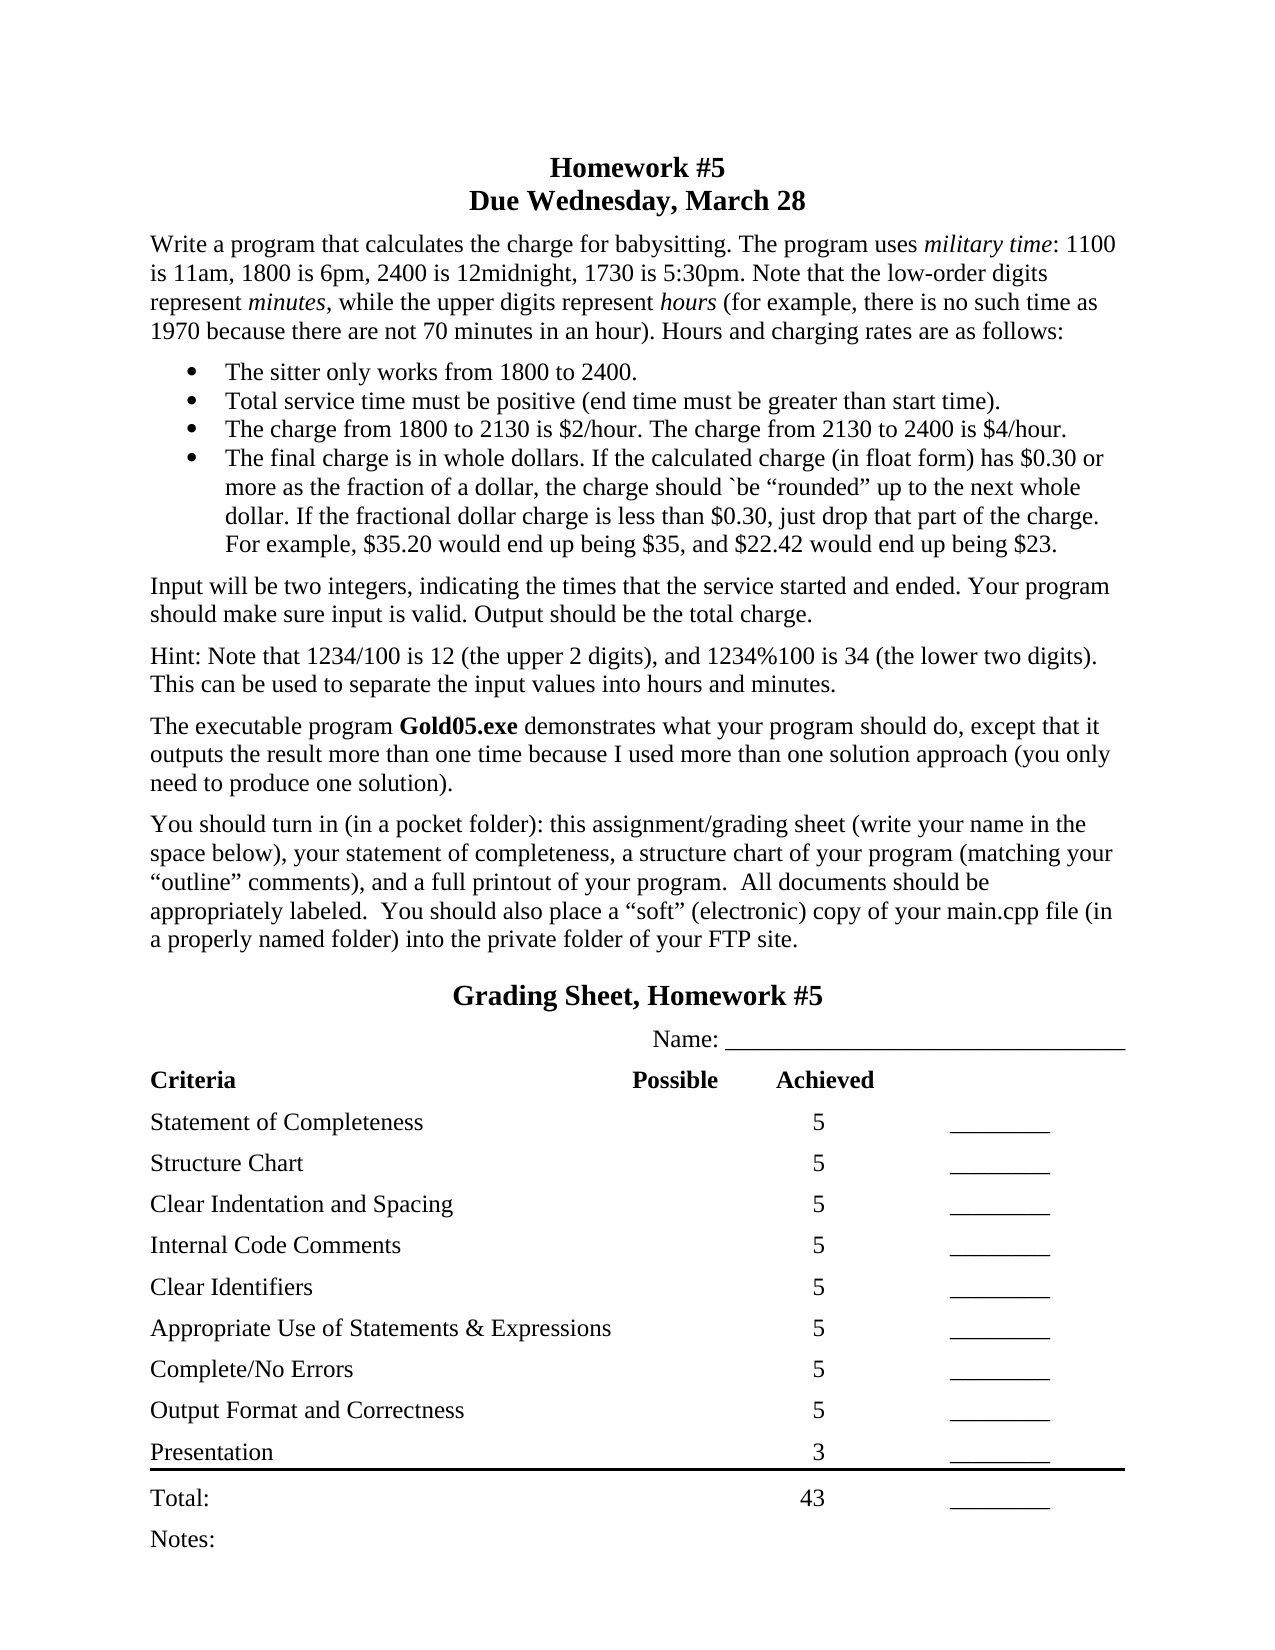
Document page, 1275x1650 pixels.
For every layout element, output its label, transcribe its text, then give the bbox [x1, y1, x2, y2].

list Total service time must be positive (end time must be greater than start time). [187, 386, 1125, 414]
text Homework #5 [150, 150, 1125, 183]
text Total: 43 ________ [150, 1483, 1125, 1512]
text Write a program that calculates the charge for babysitting. The program uses military time: 1100 is 11am, 1800 is 6pm, 2400 is 12midnight, 1730 is 5:30pm. Note that the low-order digits represent minutes, while the upper digits represent hours (for example, there is no such time as 1970 because there are not 70 minutes in an hour). Hours and charging rates are as follows: [150, 229, 1125, 344]
list The final charge is in whole dollars. If the calculated charge (in float form) has $0.30 or more as the fraction of a dollar, the charge should `be “rounded” up to the next whole dollar. If the fractional dollar charge is less than $0.30, just drop that part of the charge. For example, $35.20 would end up being $35, and $22.42 would end up being $23. [187, 443, 1125, 558]
text Name: ________________________________ [150, 1024, 1125, 1053]
text Output Format and Correctness 5 ________ [150, 1396, 1125, 1424]
text Clear Indentation and Spacing 5 ________ [150, 1189, 1125, 1218]
text Complete/No Errors 5 ________ [150, 1354, 1125, 1383]
text Internal Code Comments 5 ________ [150, 1231, 1125, 1259]
text Statement of Completeness 5 ________ [150, 1107, 1125, 1136]
text The executable program Gold05.exe demonstrates what your program should do, except that it outputs the result more than one time because I used more than one solution approach (you only need to produce one solution). [150, 711, 1125, 797]
text You should turn in (in a pocket folder): this assignment/grading sheet (write your name in the space below), your statement of completeness, a structure chart of your program (matching your “outline” comments), and a full printout of your program. All documents should be appropriately labeled. You should also place a “soft” (electronic) copy of your main.cpp file (in a properly named folder) into the private folder of your FTP site. [150, 809, 1125, 953]
text Criteria Possible Achieved [150, 1066, 1125, 1094]
text Hint: Note that 1234/100 is 12 (the upper 2 digits), and 1234%100 is 34 (the lower two digits). This can be used to separate the input values into hours and minutes. [150, 641, 1125, 698]
text Due Wednesday, March 28 [150, 183, 1125, 217]
text Notes: [150, 1524, 1125, 1553]
text Grading Sheet, Homework #5 [150, 978, 1125, 1012]
text Structure Chart 5 ________ [150, 1148, 1125, 1177]
text Presentation 3 ________ [150, 1437, 1125, 1468]
text Appropriate Use of Statements & Expressions 5 ________ [150, 1313, 1125, 1342]
text Input will be two integers, indicating the times that the service started and ended. Your program should make sure input is valid. Output should be the total charge. [150, 571, 1125, 628]
text Clear Identifiers 5 ________ [150, 1272, 1125, 1301]
list The sitter only works from 1800 to 2400. [187, 357, 1125, 386]
list The charge from 1800 to 2130 is $2/hour. The charge from 2130 to 2400 is $4/hour. [187, 414, 1125, 443]
